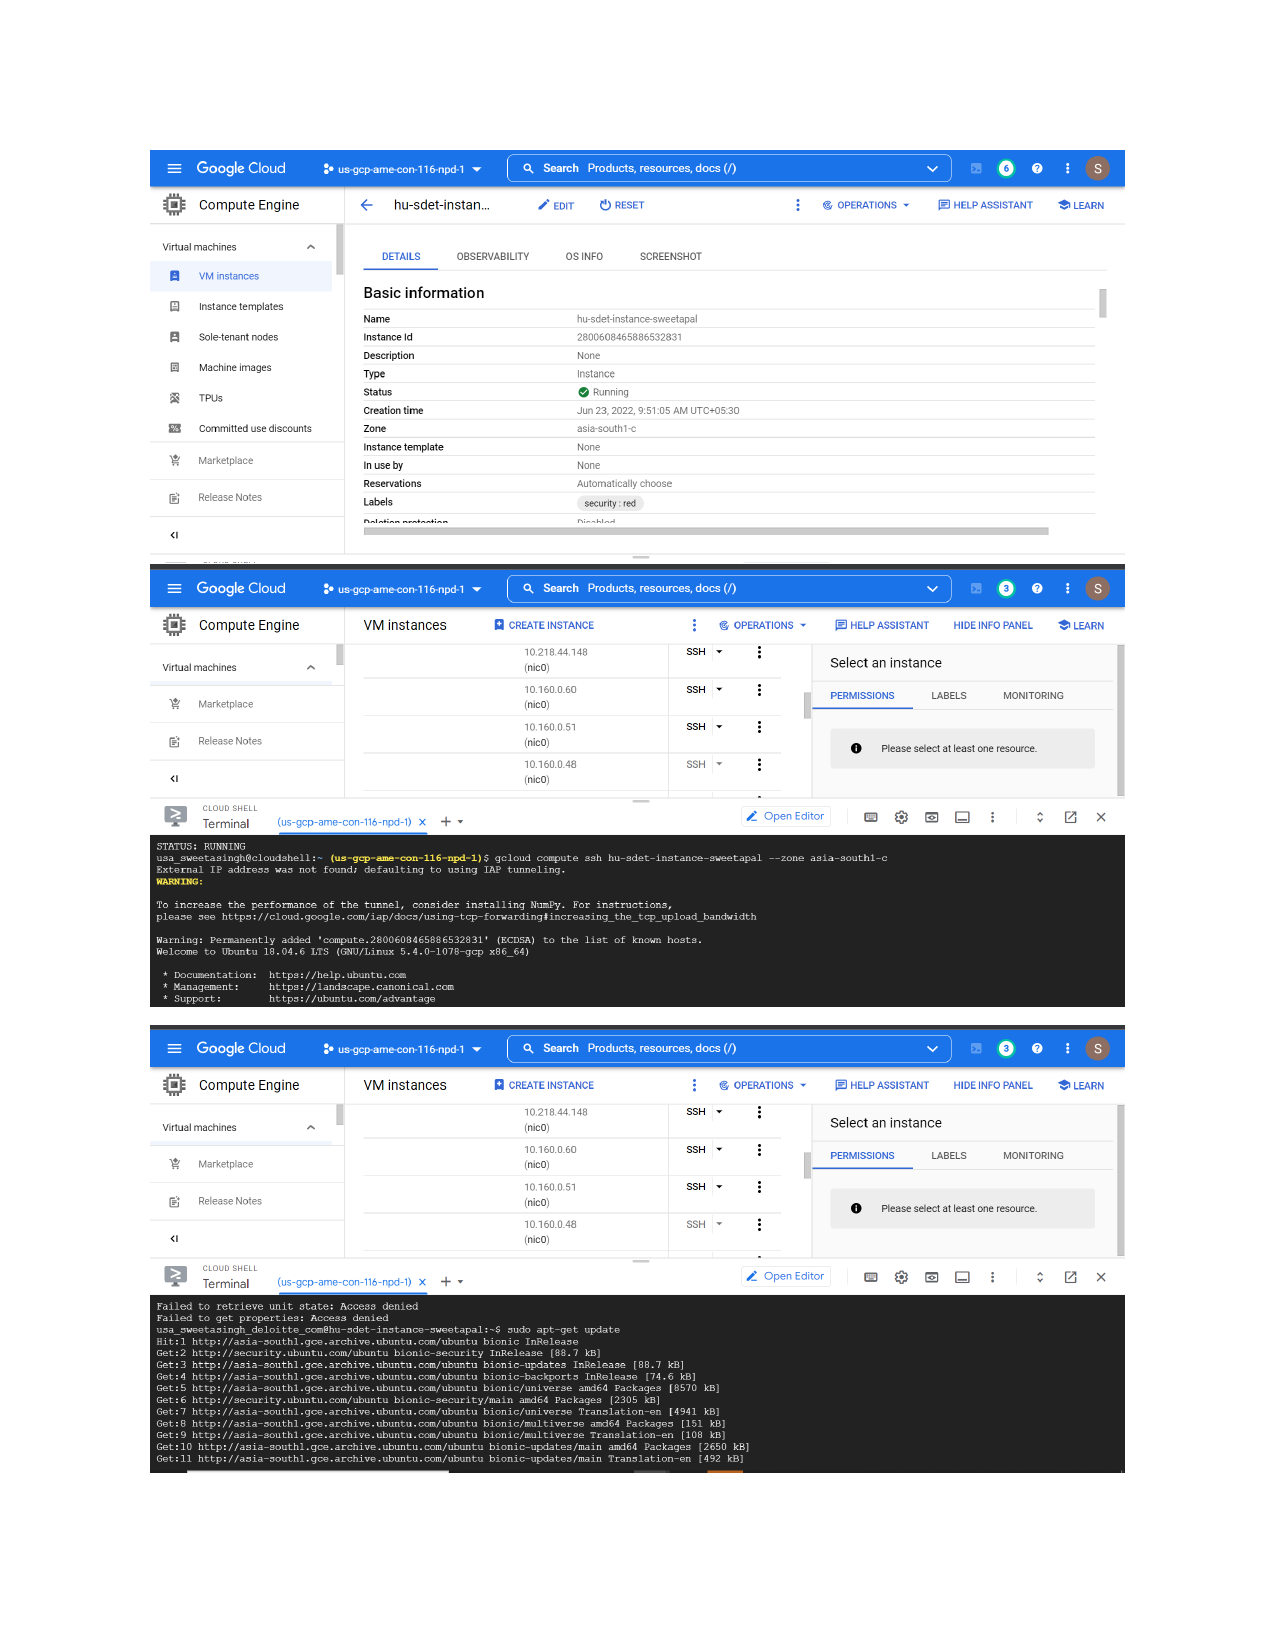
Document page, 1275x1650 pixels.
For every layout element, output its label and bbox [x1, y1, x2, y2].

picture [150, 564, 1125, 1007]
picture [150, 1025, 1125, 1473]
picture [150, 150, 1125, 563]
